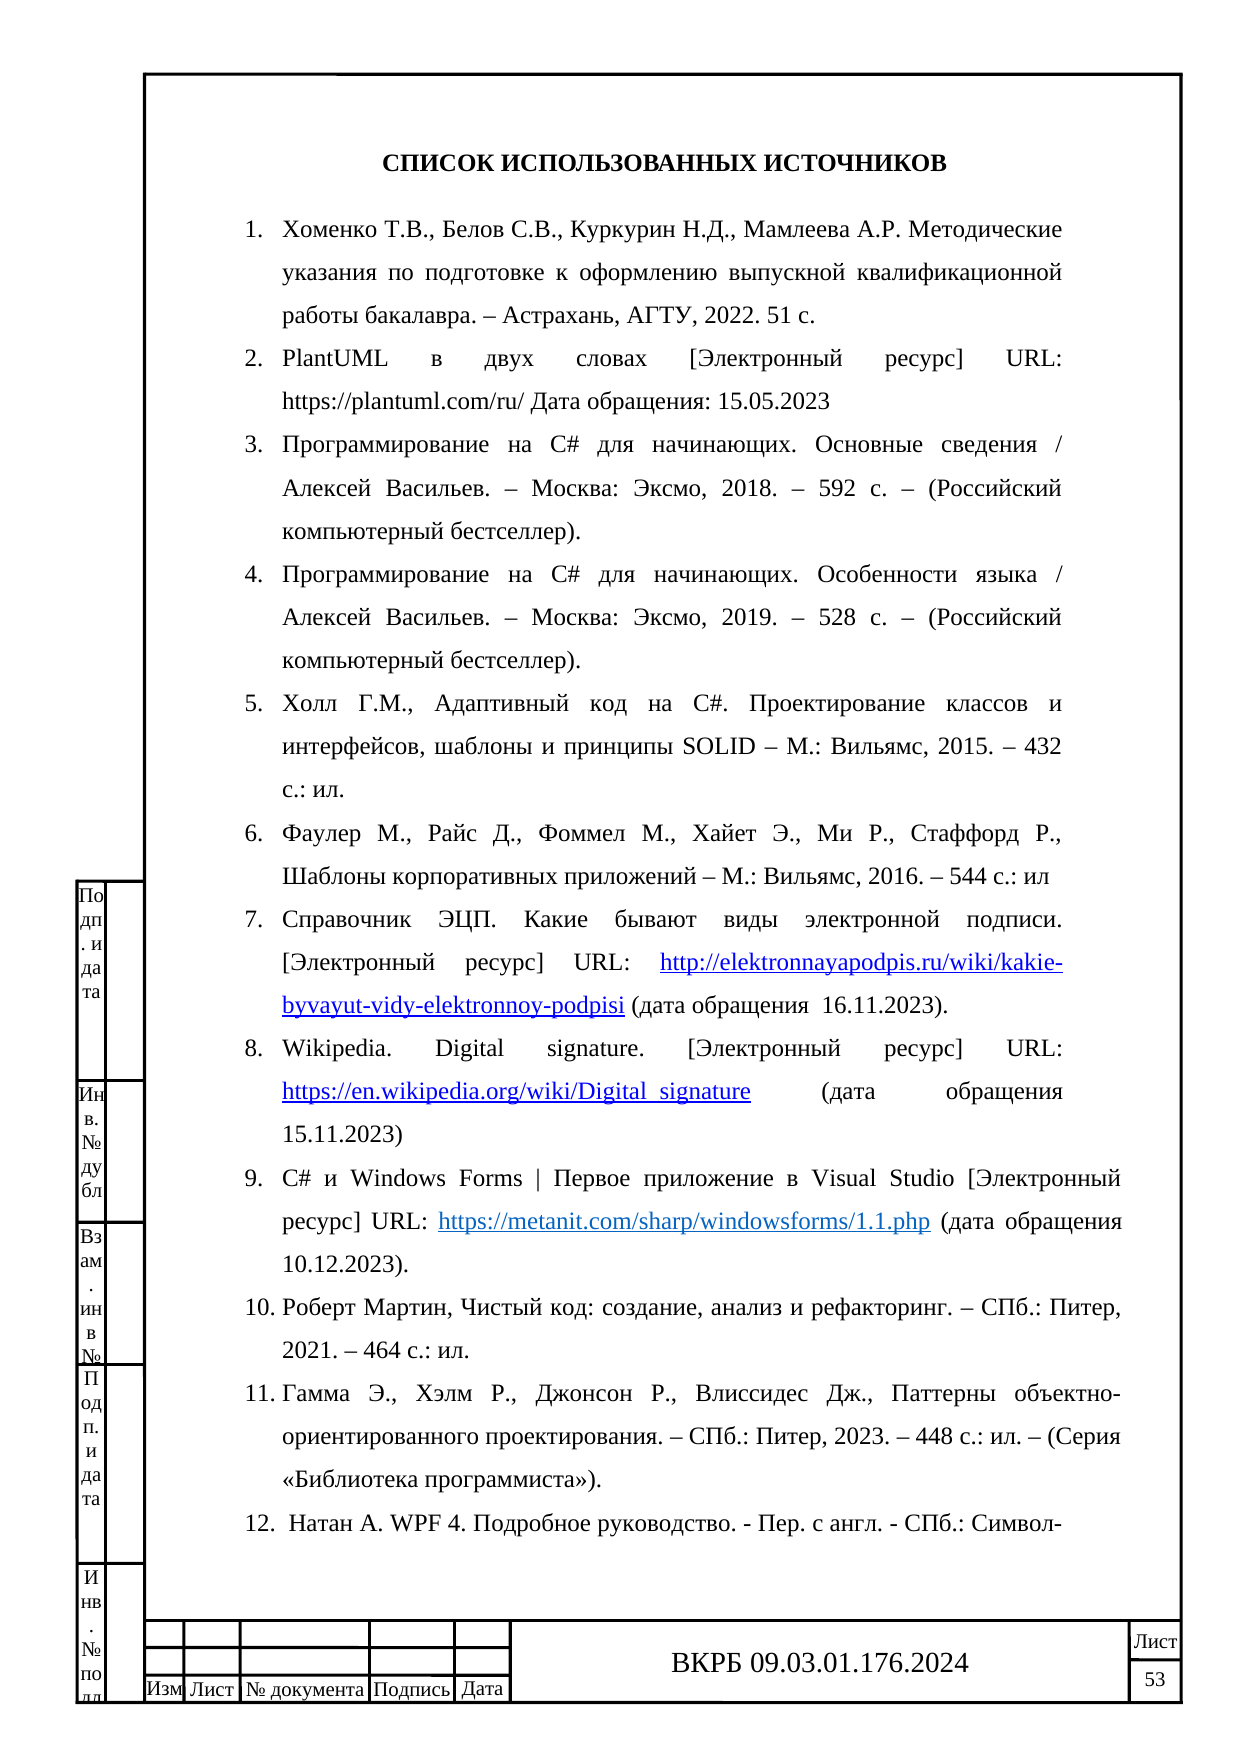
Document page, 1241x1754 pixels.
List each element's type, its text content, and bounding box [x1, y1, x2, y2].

list C# и Windows Forms | Первое приложение в Visual Studio [Электронный ресурс] URL: https://metanit.com/sharp/windowsforms/1.1.php (дата обращения 10.12.2023). [244, 1163, 1122, 1278]
list Гамма Э., Хэлм Р., Джонсон Р., Влиссидес Дж., Паттерны объектно-ориентированного проектирования. – СПб.: Питер, 2023. – 448 с.: ил. – (Серия «Библиотека программиста»). [244, 1378, 1122, 1493]
list Программирование на С# для начинающих. Основные сведения / Алексей Васильев. – Москва: Эксмо, 2018. – 592 с. – (Российский компьютерный бестселлер). [244, 429, 1063, 544]
list Справочник ЭЦП. Какие бывают виды электронной подписи. [Электронный ресурс] URL: http://elektronnayapodpis.ru/wiki/kakie-byvayut-vidy-elektronnoy-podpisi (дата обращения 16.11.2023). [244, 904, 1063, 1019]
list Хоменко Т.В., Белов С.В., Куркурин Н.Д., Мамлеева А.Р. Методические указания по подготовке к оформлению выпускной квалификационной работы бакалавра. – Астрахань, АГТУ, 2022. 51 с. [244, 214, 1063, 329]
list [244, 1508, 1063, 1536]
list Программирование на С# для начинающих. Особенности языка / Алексей Васильев. – Москва: Эксмо, 2019. – 528 с. – (Российский компьютерный бестселлер). [244, 559, 1063, 674]
list Wikipedia. Digital signature. [Электронный ресурс] URL: https://en.wikipedia.org/wiki/Digital_signature (дата обращения 15.11.2023) [244, 1033, 1063, 1148]
list Холл Г.М., Адаптивный код на C#. Проектирование классов и интерфейсов, шаблоны и принципы SOLID – М.: Вильямс, 2015. – 432 с.: ил. [244, 688, 1063, 803]
list PlantUML в двух словах [Электронный ресурс] URL: https://plantuml.com/ru/ Дата обращения: 15.05.2023 [244, 343, 1063, 415]
list Фаулер М., Райс Д., Фоммел М., Хайет Э., Ми Р., Стаффорд Р., Шаблоны корпоративных приложений – М.: Вильямс, 2016. – 544 с.: ил [244, 818, 1063, 889]
list Роберт Мартин, Чистый код: создание, анализ и рефакторинг. – СПб.: Питер, 2021. – 464 с.: ил. [244, 1292, 1122, 1364]
text СПИСОК ИСПОЛЬЗОВАННЫХ ИСТОЧНИКОВ [207, 148, 1122, 176]
